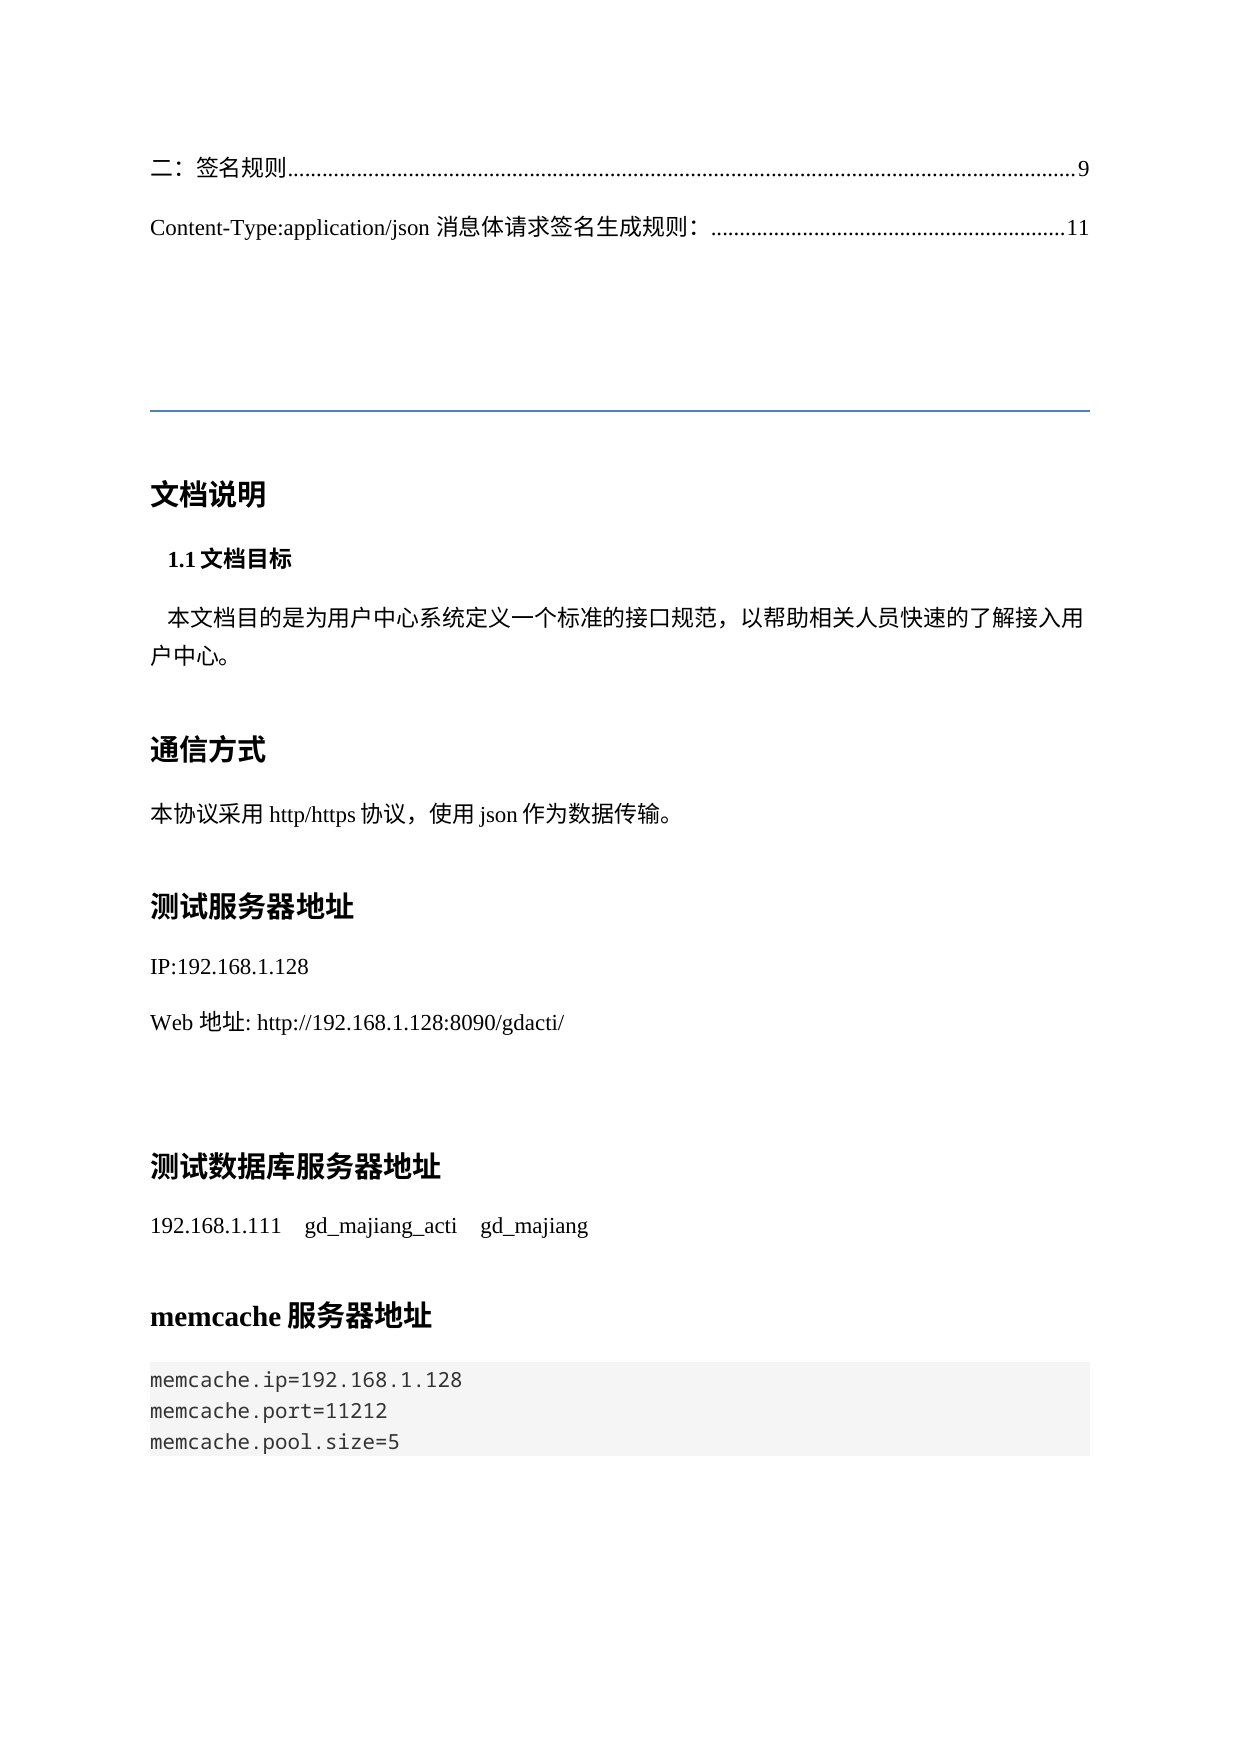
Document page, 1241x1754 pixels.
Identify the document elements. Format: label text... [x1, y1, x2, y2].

text 本文档目的是为用户中心系统定义一个标准的接口规范，以帮助相关人员快速的了解接入用户中心。 [150, 600, 1090, 671]
text memcache.ip=192.168.1.128 [150, 1362, 1090, 1393]
text memcache.pool.size=5 [150, 1424, 1090, 1456]
subtitle 1.1文档目标 [150, 541, 1090, 574]
text 本协议采用http/https协议，使用json作为数据传输。 [150, 795, 1090, 829]
subtitle memcache服务器地址 [150, 1293, 1090, 1335]
text 192.168.1.111 gd_majiang_acti gd_majiang [150, 1212, 1090, 1239]
subtitle 测试数据库服务器地址 [150, 1143, 1090, 1185]
text Content-Type:application/json 消息体请求签名生成规则： 11 [150, 209, 1090, 242]
subtitle 测试服务器地址 [150, 883, 1090, 926]
text IP:192.168.1.128 [150, 953, 1090, 979]
text Web 地址: http://192.168.1.128:8090/gdacti/ [150, 1004, 1090, 1037]
subtitle 通信方式 [150, 726, 1090, 768]
text memcache.port=11212 [150, 1393, 1090, 1424]
subtitle 文档说明 [150, 471, 1090, 514]
text 二：签名规则 9 [150, 150, 1090, 183]
